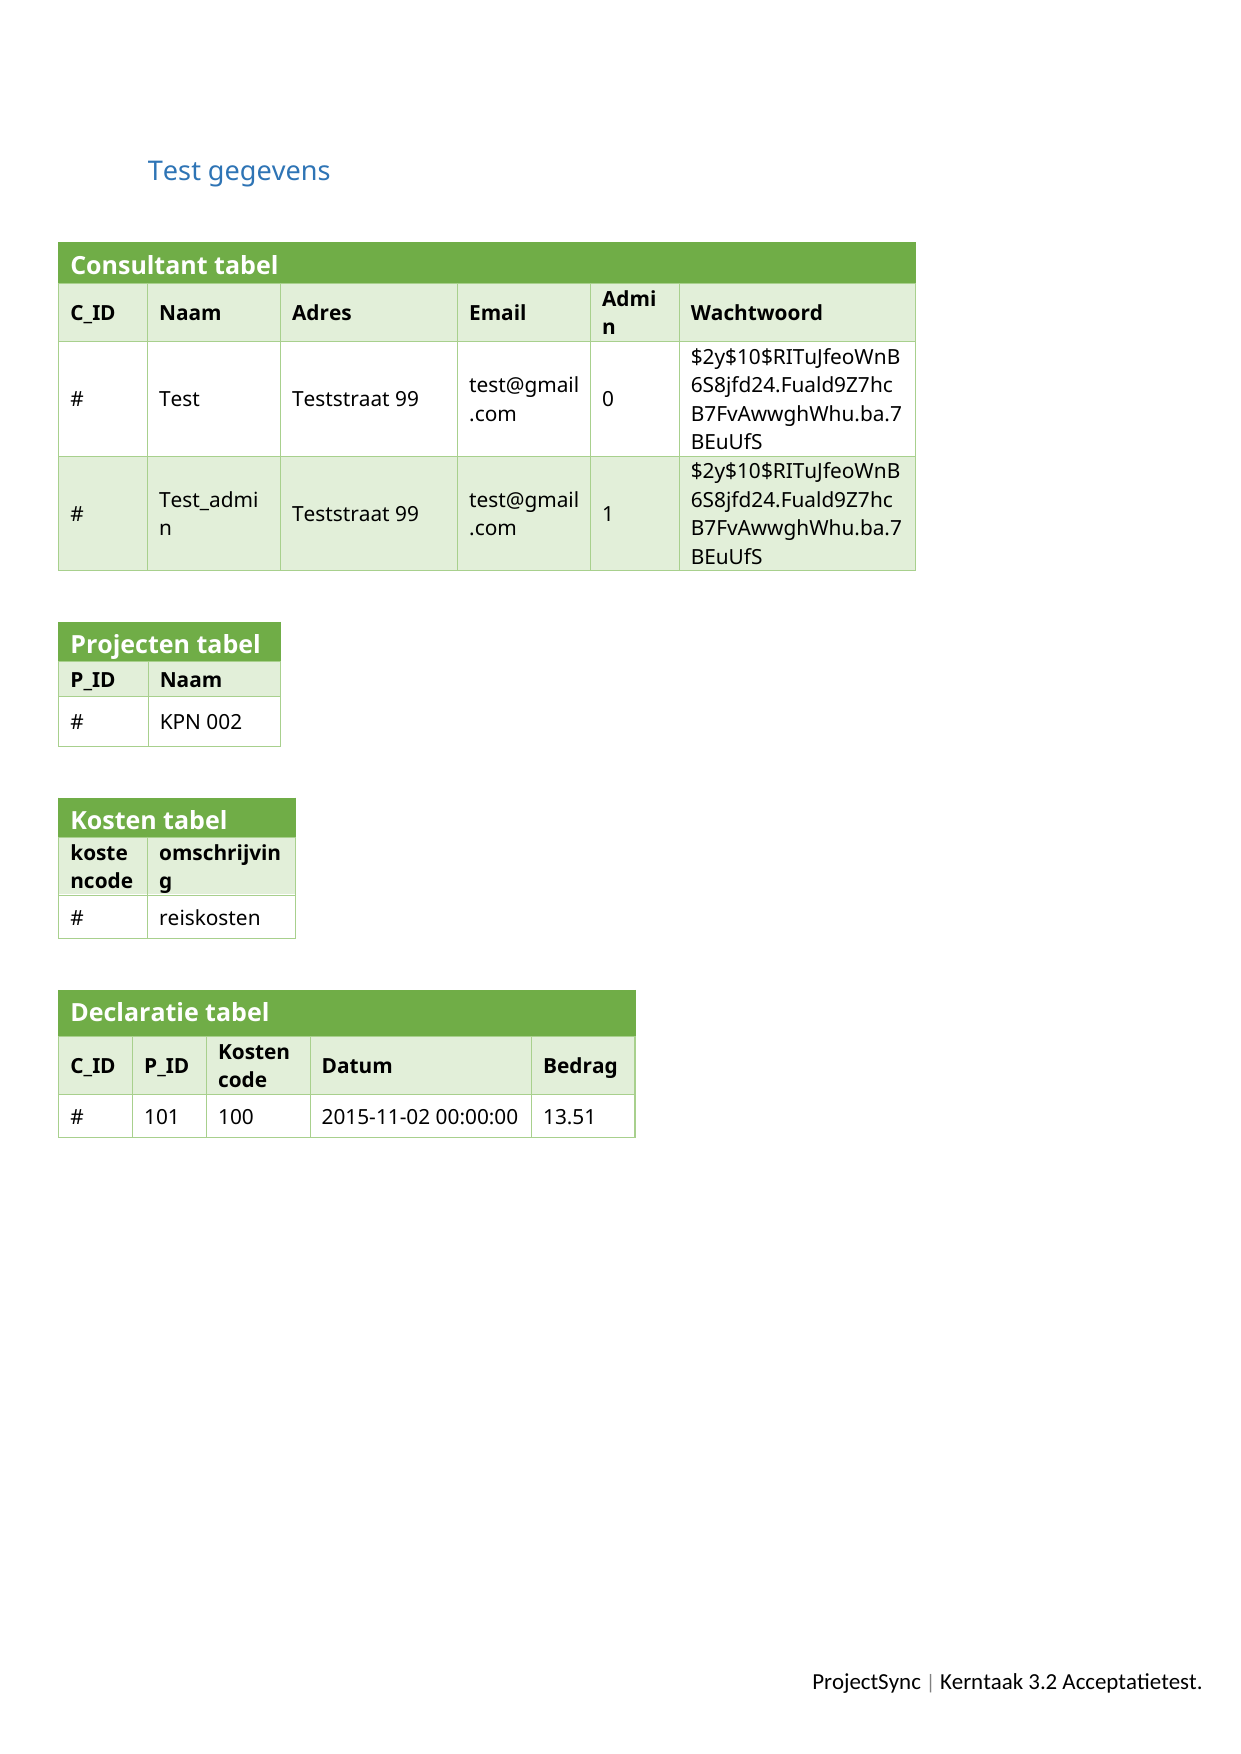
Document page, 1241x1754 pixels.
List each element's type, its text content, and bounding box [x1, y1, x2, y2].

table_cell C_ID [59, 1037, 132, 1094]
table_cell Test [148, 342, 280, 456]
table_cell Naam [149, 662, 280, 696]
table_cell Email [458, 284, 590, 341]
table_cell Datum [311, 1037, 531, 1094]
table_cell Admin [591, 284, 679, 341]
table_cell reiskosten [148, 896, 295, 938]
table_cell Adres [281, 284, 457, 341]
table_cell Bedrag [532, 1037, 634, 1094]
table_cell Teststraat 99 [281, 457, 457, 570]
table_header Declaratie tabel [59, 991, 634, 1036]
table_cell 1 [591, 457, 679, 570]
table_cell Kosten code [207, 1037, 310, 1094]
table_cell 0 [591, 342, 679, 456]
table_header Projecten tabel [59, 623, 280, 661]
table_cell 2015-11-02 00:00:00 [311, 1095, 531, 1137]
table_cell P_ID [133, 1037, 206, 1094]
table_header Kosten tabel [59, 799, 295, 837]
table_cell # [59, 896, 147, 938]
table_cell # [59, 342, 147, 456]
table_cell omschrijving [148, 838, 295, 894]
table_cell 13.51 [532, 1095, 634, 1137]
table_cell 101 [133, 1095, 206, 1137]
table_cell Wachtwoord [680, 284, 915, 341]
table_cell Teststraat 99 [281, 342, 457, 456]
table_header Consultant tabel [59, 243, 915, 283]
table_cell # [59, 457, 147, 570]
table_cell # [59, 1095, 132, 1137]
table_cell Naam [148, 284, 280, 341]
table_cell KPN 002 [149, 697, 280, 746]
table_cell C_ID [59, 284, 147, 341]
table_cell Test_admin [148, 457, 280, 570]
subtitle Test gegevens [148, 152, 1093, 189]
table_cell # [59, 697, 148, 746]
table_cell $2y$10$RITuJfeoWnB6S8jfd24.Fuald9Z7hcB7FvAwwghWhu.ba.7BEuUfS [680, 457, 915, 570]
table_cell 100 [207, 1095, 310, 1137]
table_cell $2y$10$RITuJfeoWnB6S8jfd24.Fuald9Z7hcB7FvAwwghWhu.ba.7BEuUfS [680, 342, 915, 456]
table_cell kostencode [59, 838, 147, 894]
table_cell test@gmail.com [458, 457, 590, 570]
table_cell test@gmail.com [458, 342, 590, 456]
table_cell P_ID [59, 662, 148, 696]
